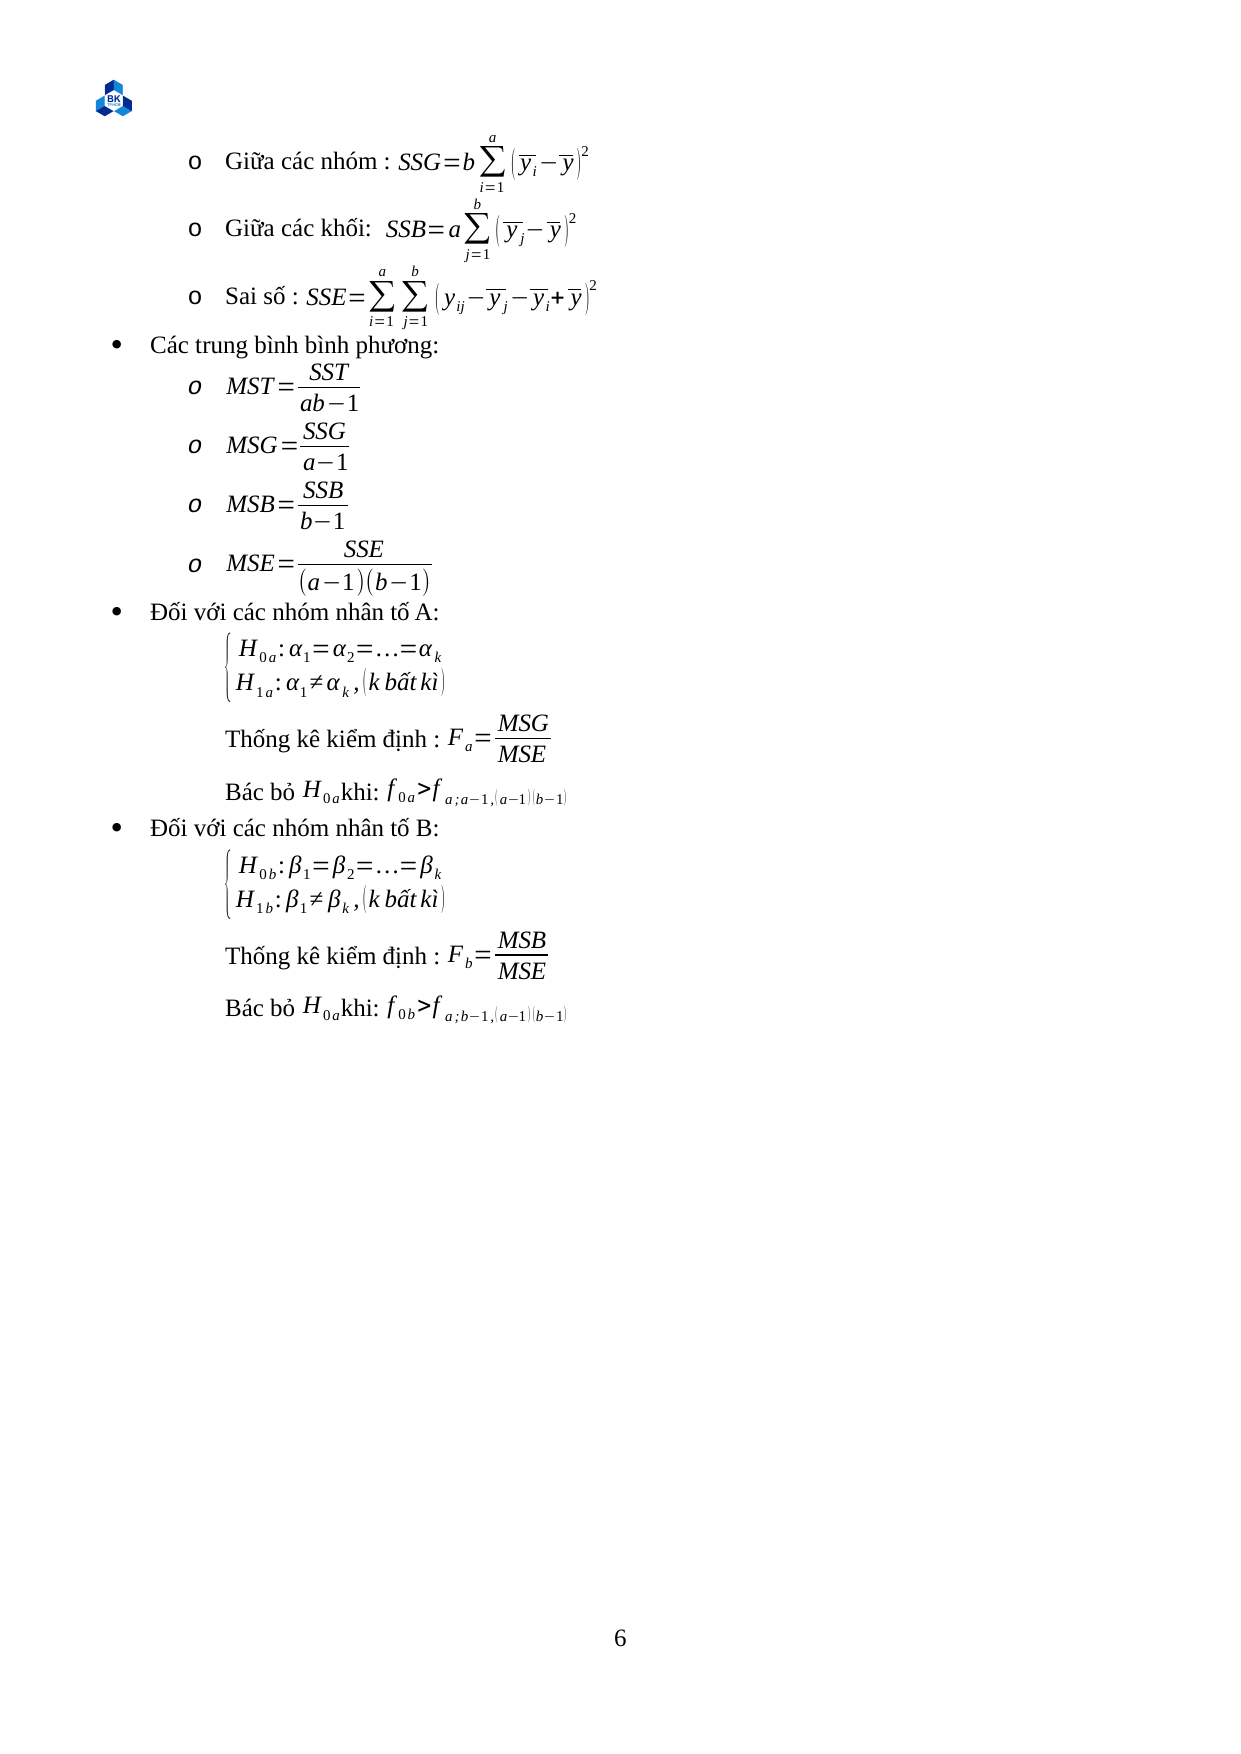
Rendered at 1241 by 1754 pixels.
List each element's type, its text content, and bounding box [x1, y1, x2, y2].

text Thống kê kiểm định : [225, 709, 1165, 768]
list Đối với các nhóm nhân tố A: [112, 597, 1165, 626]
text Thống kê kiểm định : [225, 926, 1165, 985]
picture [75, 73, 152, 128]
list Giữa các nhóm : [187, 128, 1165, 195]
list Giữa các khối: [187, 195, 1165, 263]
text Bác bỏ khi: [225, 991, 1165, 1024]
text Bác bỏ khi: [225, 774, 1165, 808]
list Sai số : [187, 263, 1165, 330]
list Đối với các nhóm nhân tố B: [112, 813, 1165, 842]
list Các trung bình bình phương: [112, 330, 1165, 359]
